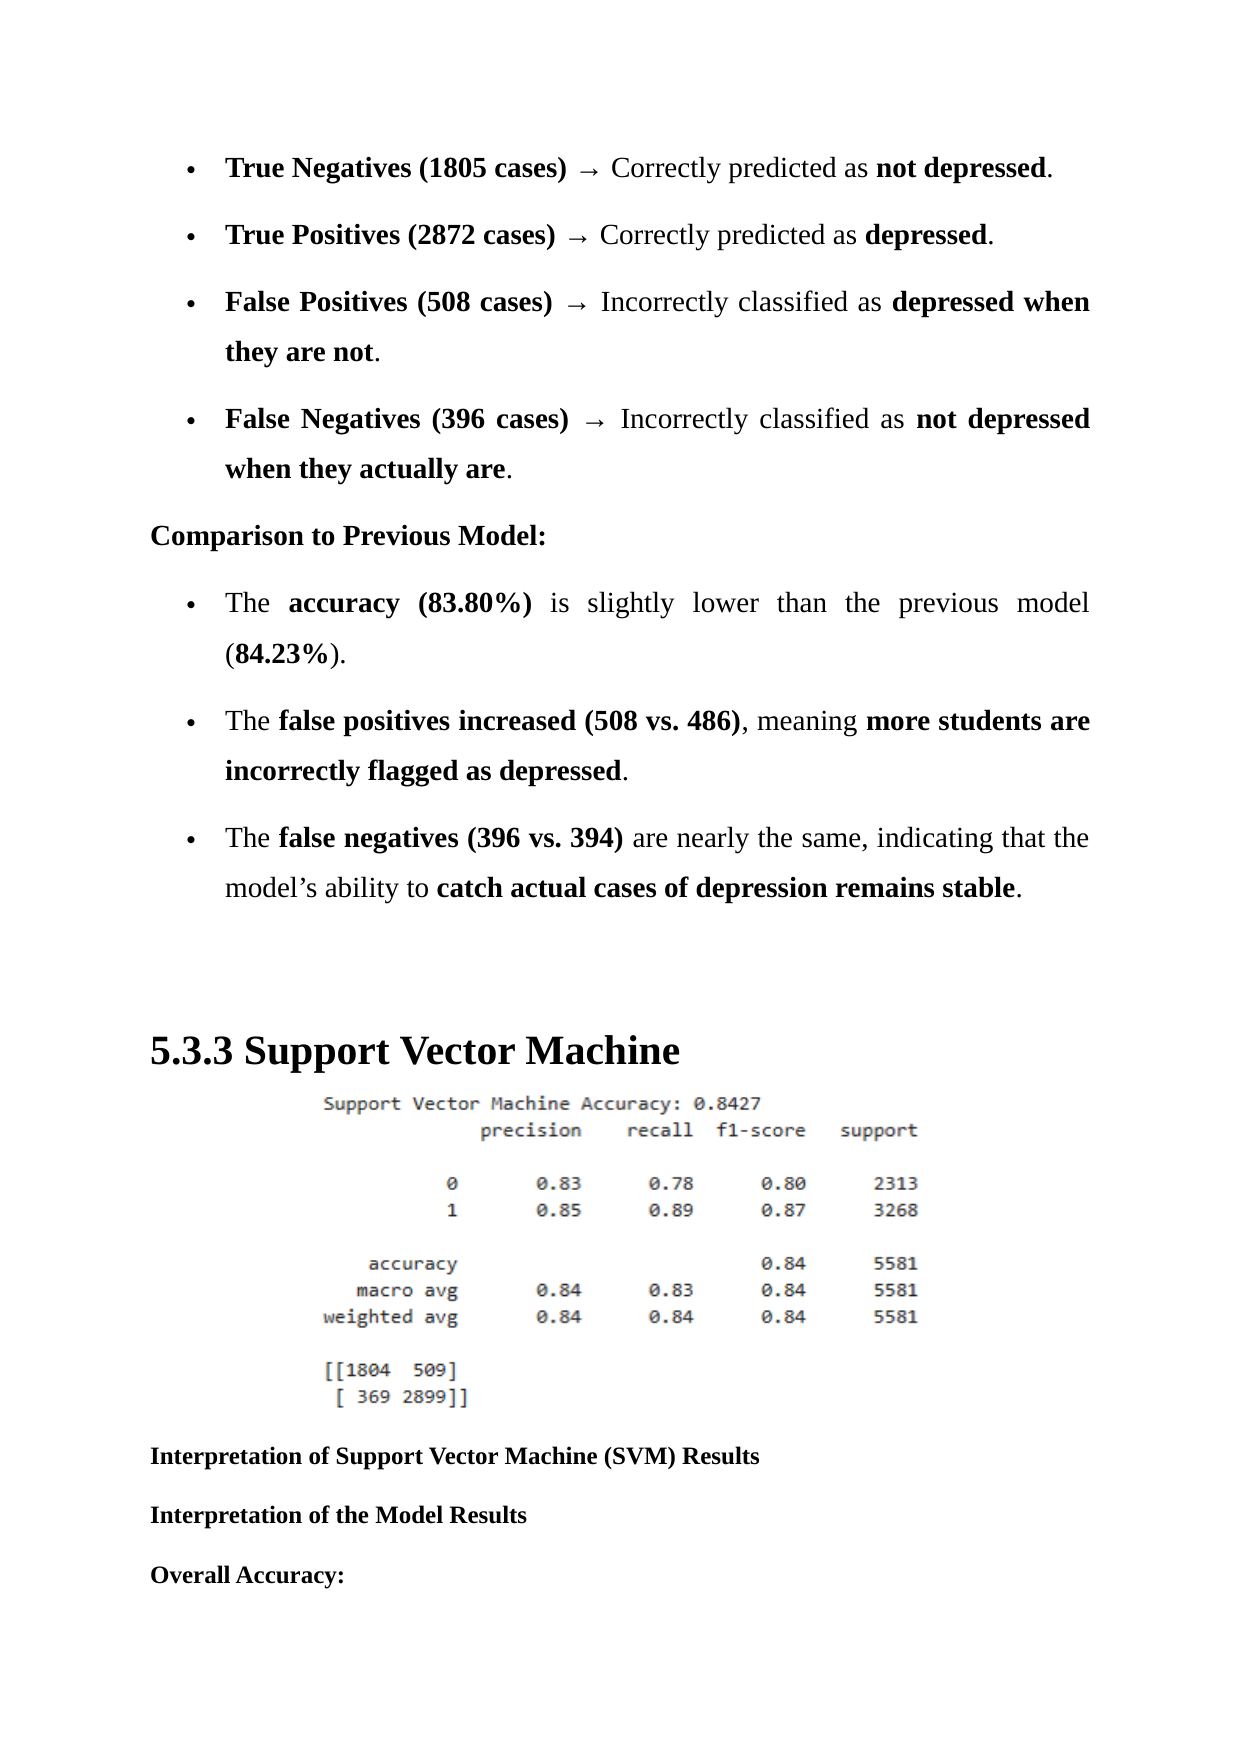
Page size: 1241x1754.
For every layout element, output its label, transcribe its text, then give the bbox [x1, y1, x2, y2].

list True Negatives (1805 cases) → Correctly predicted as not depressed. [187, 150, 1090, 183]
list True Positives (2872 cases) → Correctly predicted as depressed. [187, 217, 1090, 251]
list The accuracy (83.80%) is slightly lower than the previous model (84.23%). [187, 586, 1090, 669]
text Interpretation of the Model Results [150, 1501, 1090, 1529]
text Interpretation of Support Vector Machine (SVM) Results [150, 1441, 1090, 1469]
list The false negatives (396 vs. 394) are nearly the same, indicating that the model’s ability to catch actual cases of depression remains stable. [187, 820, 1090, 904]
picture [311, 1085, 929, 1411]
text Overall Accuracy: [150, 1560, 1090, 1589]
list The false positives increased (508 vs. 486), meaning more students are incorrectly flagged as depressed. [187, 703, 1090, 787]
subtitle 5.3.3 Support Vector Machine [150, 1025, 1090, 1073]
text Comparison to Previous Model: [150, 518, 1090, 552]
list False Positives (508 cases) → Incorrectly classified as depressed when they are not. [187, 284, 1090, 368]
list False Negatives (396 cases) → Incorrectly classified as not depressed when they actually are. [187, 401, 1090, 485]
